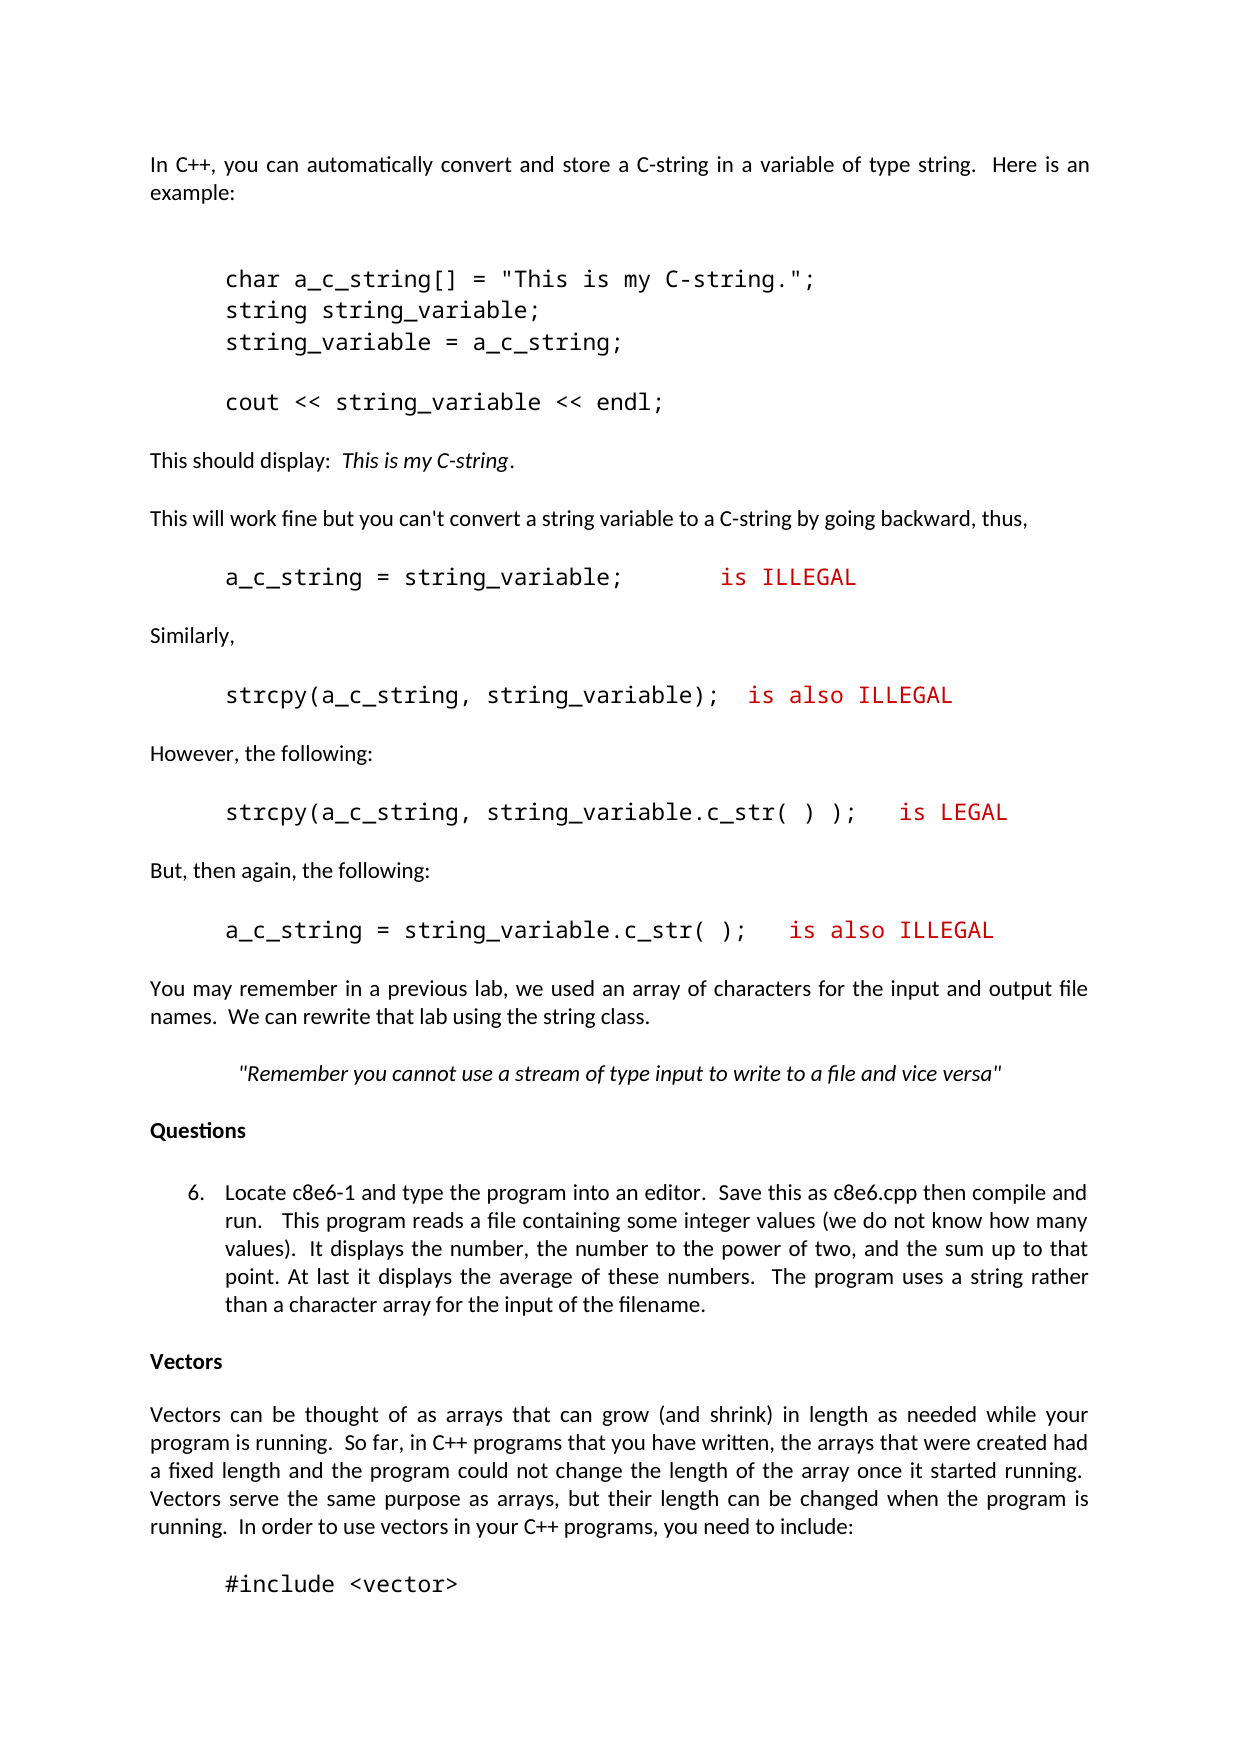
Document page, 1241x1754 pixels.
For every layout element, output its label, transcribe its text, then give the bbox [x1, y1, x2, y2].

text But, then again, the following: [150, 857, 1090, 884]
text "Remember you cannot use a stream of type input to write to a file and vice versa" [150, 1059, 1090, 1087]
text a_c_string = string_variable; is ILLEGAL [150, 561, 1090, 592]
text strcpy(a_c_string, string_variable); is also ILLEGAL [150, 678, 1090, 710]
text a_c_string = string_variable.c_str( ); is also ILLEGAL [150, 914, 1090, 945]
text strcpy(a_c_string, string_variable.c_str( ) ); is LEGAL [150, 796, 1090, 827]
text This should display: This is my C-string. [150, 447, 1090, 474]
text Similarly, [150, 621, 1090, 649]
text You may remember in a previous lab, we used an array of characters for the input and output file names. We can rewrite that lab using the string class. [150, 974, 1090, 1030]
text Vectors [150, 1347, 1090, 1375]
list Locate c8e6-1 and type the program into an editor. Save this as c8e6.cpp then compile and run. This program reads a file containing some integer values (we do not know how many values). It displays the number, the number to the power of two, and the sum up to that point. At last it displays the average of these numbers. The program uses a string rather than a character array for the input of the filename. [187, 1178, 1090, 1318]
text #include <vector> [225, 1568, 1090, 1599]
text Vectors can be thought of as arrays that can grow (and shrink) in length as needed while your program is running. So far, in C++ programs that you have written, the arrays that were created had a fixed length and the program could not change the length of the array once it started running. Vectors serve the same purpose as arrays, but their length can be changed when the program is running. In order to use vectors in your C++ programs, you need to include: [150, 1400, 1090, 1540]
text Questions [150, 1117, 1090, 1144]
text cout << string_variable << endl; [225, 386, 1090, 417]
text This will work fine but you can't convert a string variable to a C-string by going backward, thus, [150, 504, 1090, 532]
text char a_c_string[] = "This is my C-string."; string string_variable; string_variable = a_c_string; [225, 263, 1090, 357]
text In C++, you can automatically convert and store a C-string in a variable of type string. Here is an example: [150, 150, 1090, 206]
text However, the following: [150, 739, 1090, 767]
